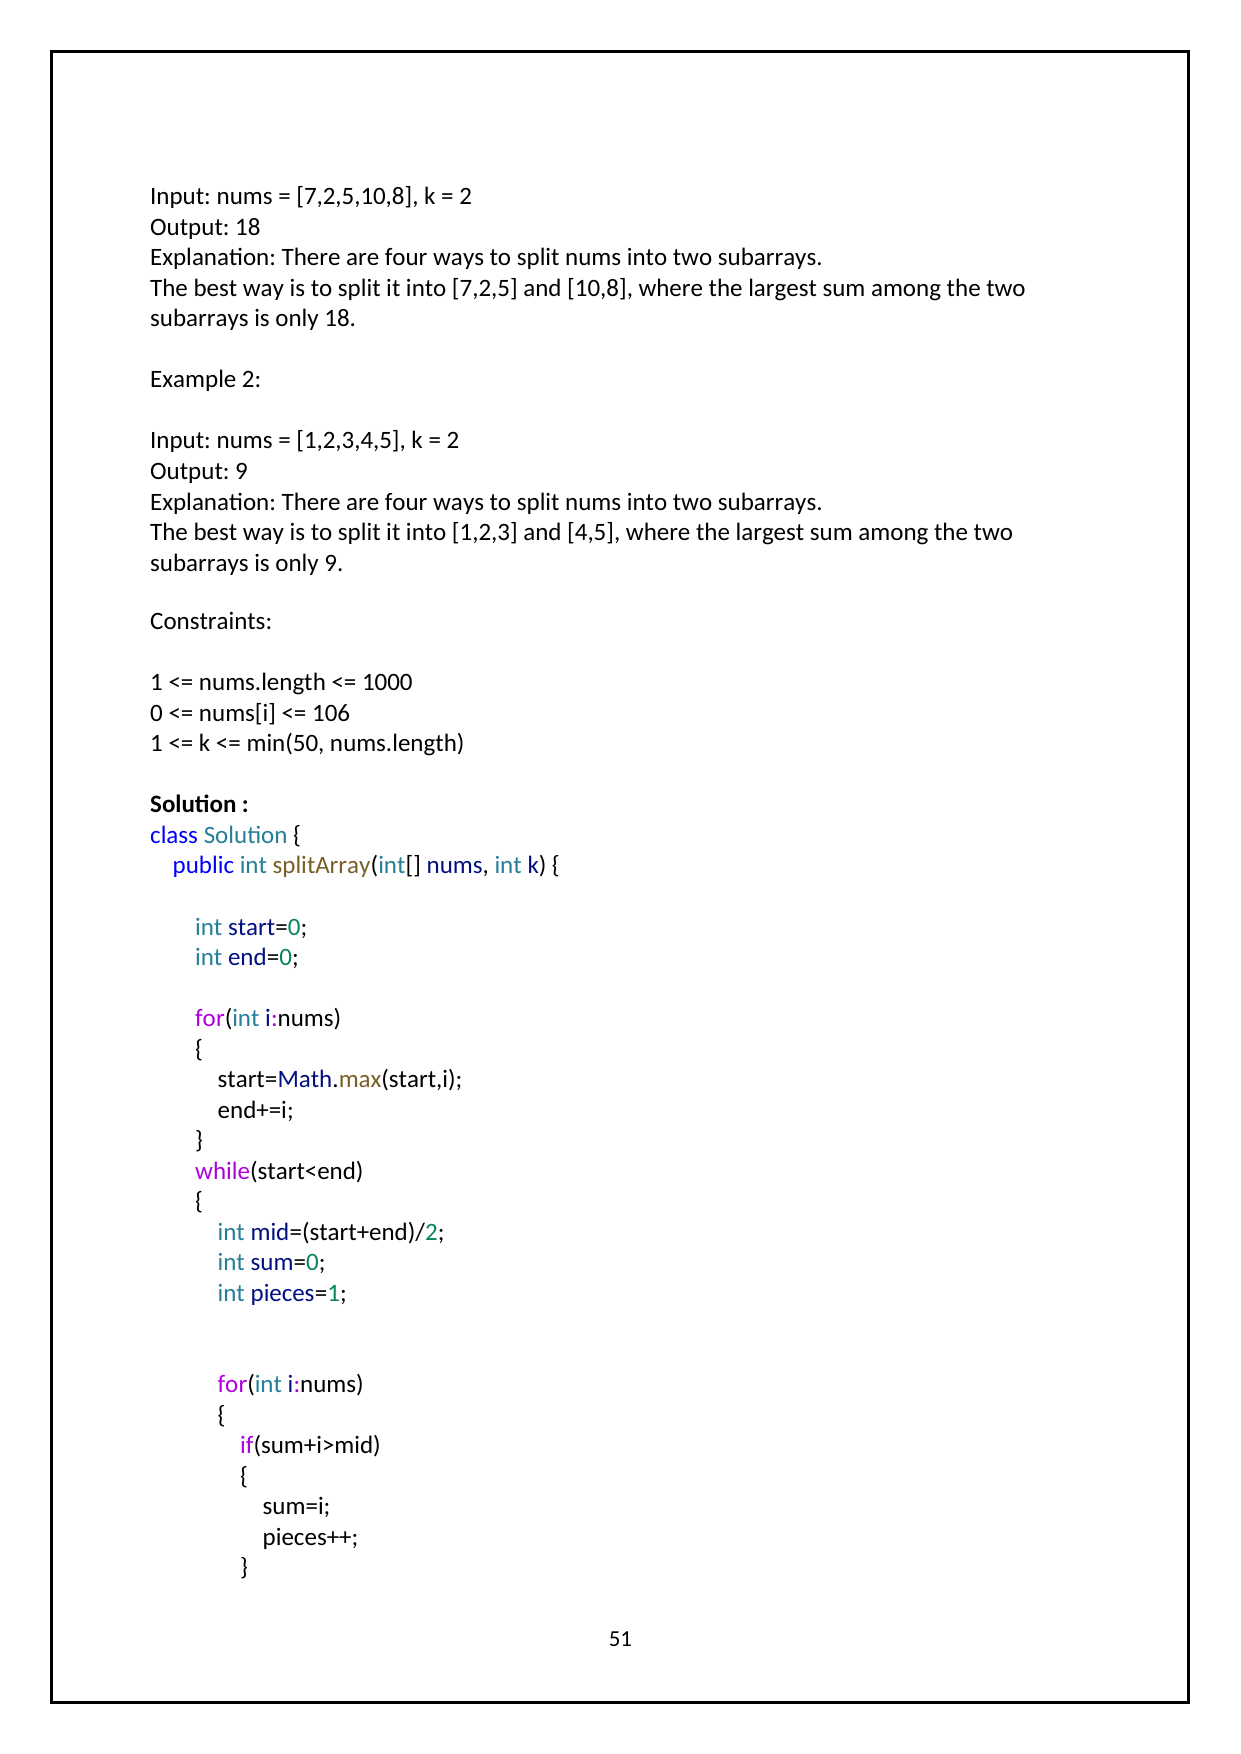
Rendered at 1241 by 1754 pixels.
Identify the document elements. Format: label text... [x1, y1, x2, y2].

text end+=i; [150, 1094, 1090, 1124]
text Explanation: There are four ways to split nums into two subarrays. [150, 486, 1090, 516]
text } [150, 1552, 1090, 1582]
text Output: 18 [150, 211, 1090, 242]
text Explanation: There are four ways to split nums into two subarrays. [150, 242, 1090, 272]
text { [150, 1399, 1090, 1429]
text for(int i:nums) [150, 1002, 1090, 1033]
text public int splitArray(int[] nums, int k) { [150, 849, 1090, 880]
text while(start<end) [150, 1155, 1090, 1185]
text if(sum+i>mid) [150, 1429, 1090, 1460]
text { [150, 1033, 1090, 1063]
text 0 <= nums[i] <= 106 [150, 697, 1090, 727]
text Input: nums = [7,2,5,10,8], k = 2 [150, 181, 1090, 211]
text Output: 9 [150, 455, 1090, 486]
text pieces++; [150, 1521, 1090, 1552]
text class Solution { [150, 819, 1090, 849]
text int sum=0; [150, 1246, 1090, 1277]
text int end=0; [150, 941, 1090, 972]
text } [150, 1124, 1090, 1155]
text Example 2: [150, 364, 1090, 394]
text Input: nums = [1,2,3,4,5], k = 2 [150, 425, 1090, 455]
text Solution : [150, 788, 1090, 819]
text The best way is to split it into [1,2,3] and [4,5], where the largest sum among the two subarrays is only 9. [150, 516, 1090, 577]
text start=Math.max(start,i); [150, 1063, 1090, 1094]
text Constraints: [150, 605, 1090, 636]
text The best way is to split it into [7,2,5] and [10,8], where the largest sum among the two subarrays is only 18. [150, 272, 1090, 333]
text 1 <= k <= min(50, nums.length) [150, 727, 1090, 758]
text { [150, 1185, 1090, 1216]
text for(int i:nums) [150, 1368, 1090, 1399]
text int pieces=1; [150, 1277, 1090, 1307]
text sum=i; [150, 1491, 1090, 1521]
text int start=0; [150, 911, 1090, 941]
text int mid=(start+end)/2; [150, 1216, 1090, 1246]
text 1 <= nums.length <= 1000 [150, 666, 1090, 697]
text { [150, 1460, 1090, 1491]
